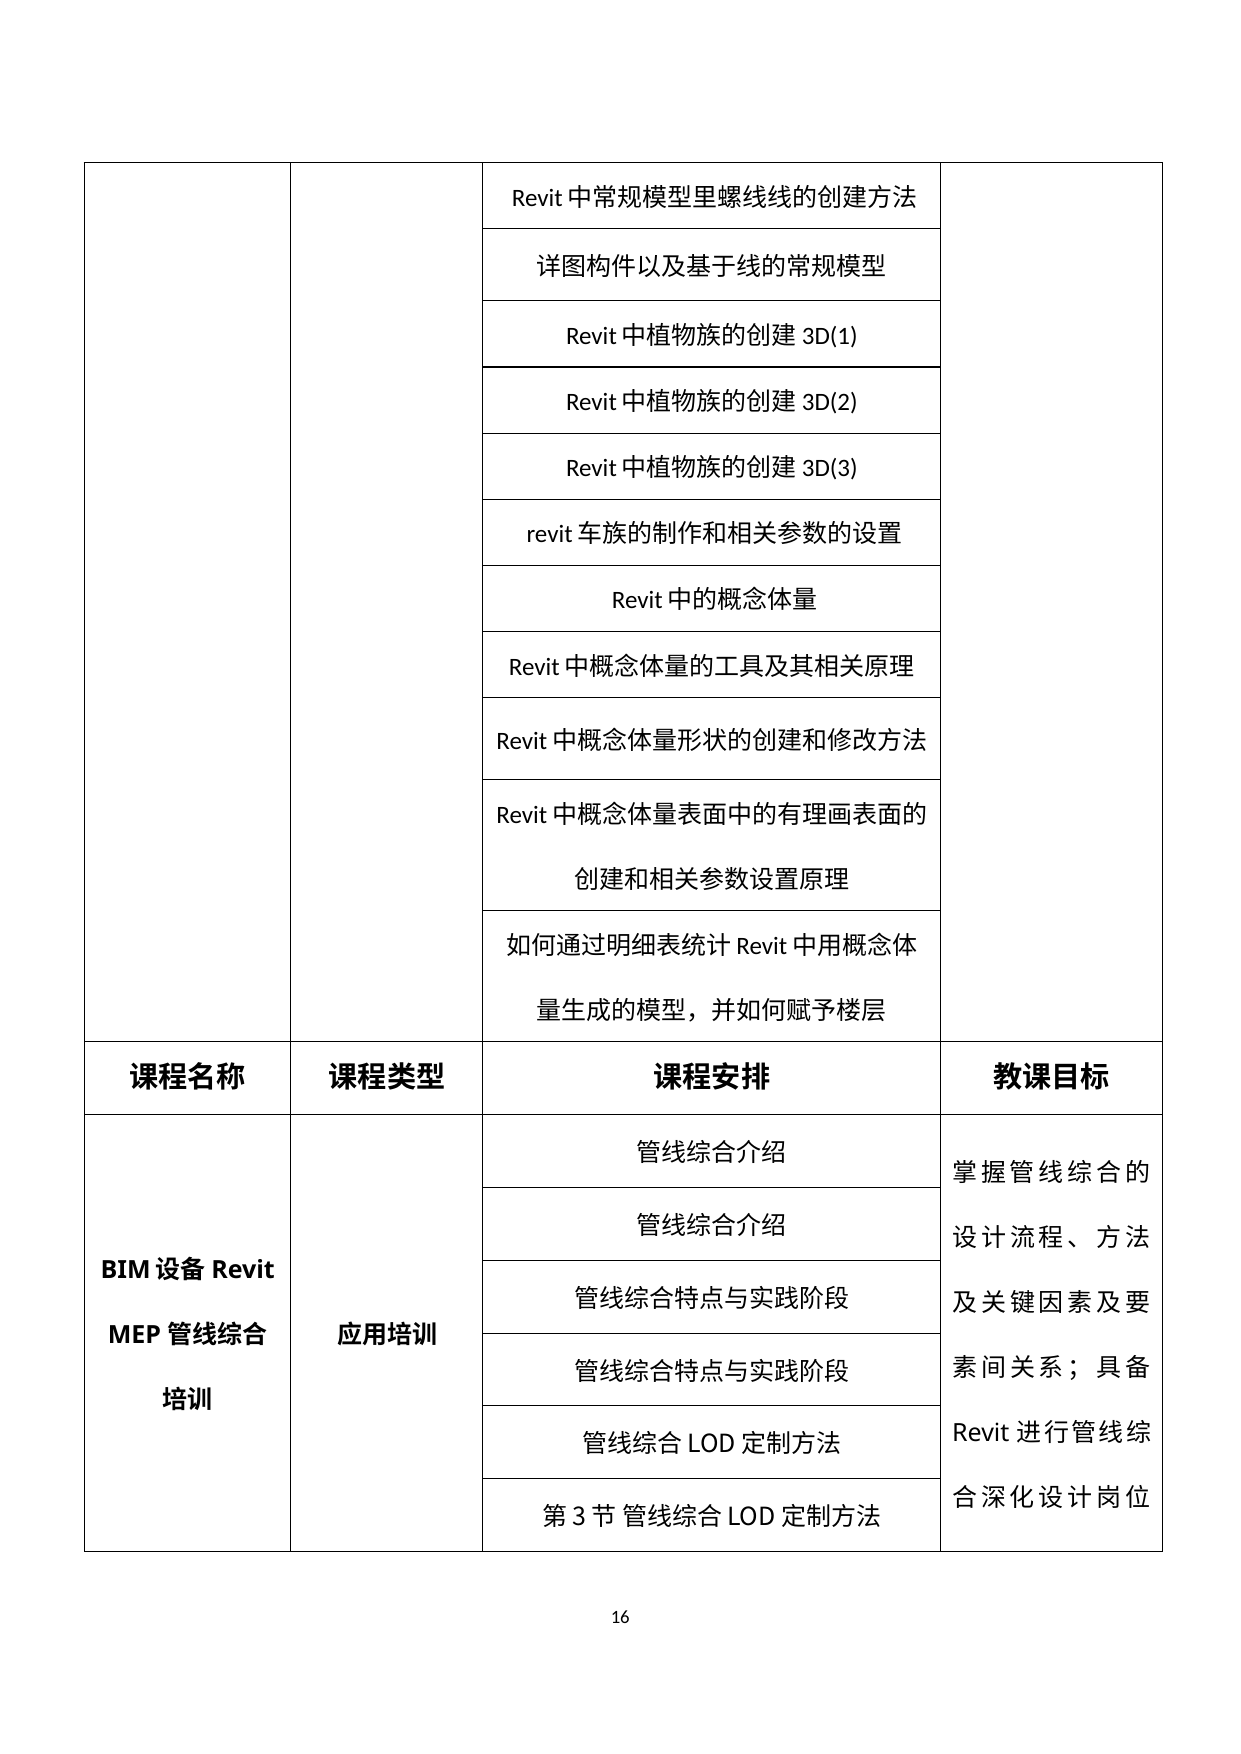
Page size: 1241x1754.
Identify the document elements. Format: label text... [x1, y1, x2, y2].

table_cell 教课目标 [941, 1042, 1162, 1114]
table_cell Revit中概念体量表面中的有理画表面的创建和相关参数设置原理 [483, 780, 940, 910]
table_cell Revit中植物族的创建3D(1) [483, 301, 940, 366]
table_cell revit车族的制作和相关参数的设置 [483, 500, 940, 564]
table_cell 如何通过明细表统计Revit中用概念体量生成的模型，并如何赋予楼层 [483, 911, 940, 1041]
table_cell 应用培训 [291, 1115, 482, 1551]
table_cell Revit中植物族的创建3D(3) [483, 434, 940, 498]
table_cell Revit中常规模型里螺线线的创建方法 [483, 163, 940, 228]
table_cell 课程类型 [291, 1042, 482, 1114]
table_cell 详图构件以及基于线的常规模型 [483, 229, 940, 300]
table_cell Revit中概念体量形状的创建和修改方法 [483, 698, 940, 779]
table_cell 管线综合LOD定制方法 [483, 1406, 940, 1478]
table_cell Revit中的概念体量 [483, 566, 940, 631]
table_cell 管线综合特点与实践阶段 [483, 1334, 940, 1405]
table_cell 管线综合介绍 [483, 1188, 940, 1259]
table_cell Revit中概念体量的工具及其相关原理 [483, 632, 940, 697]
table_cell 课程安排 [483, 1042, 940, 1114]
table_cell 管线综合介绍 [483, 1115, 940, 1187]
table_cell 管线综合特点与实践阶段 [483, 1261, 940, 1332]
table_cell 第3节 管线综合LOD定制方法 [483, 1479, 940, 1551]
table_cell 掌握管线综合的设计流程、方法及关键因素及要素间关系；具备 Revit进行管线综合深化设计岗位技能。 [941, 1115, 1162, 1551]
table_cell 课程名称 [85, 1042, 290, 1114]
table_cell Revit中植物族的创建3D(2) [483, 368, 940, 432]
table_cell BIM设备 Revit MEP 管线综合培训 [85, 1115, 290, 1551]
